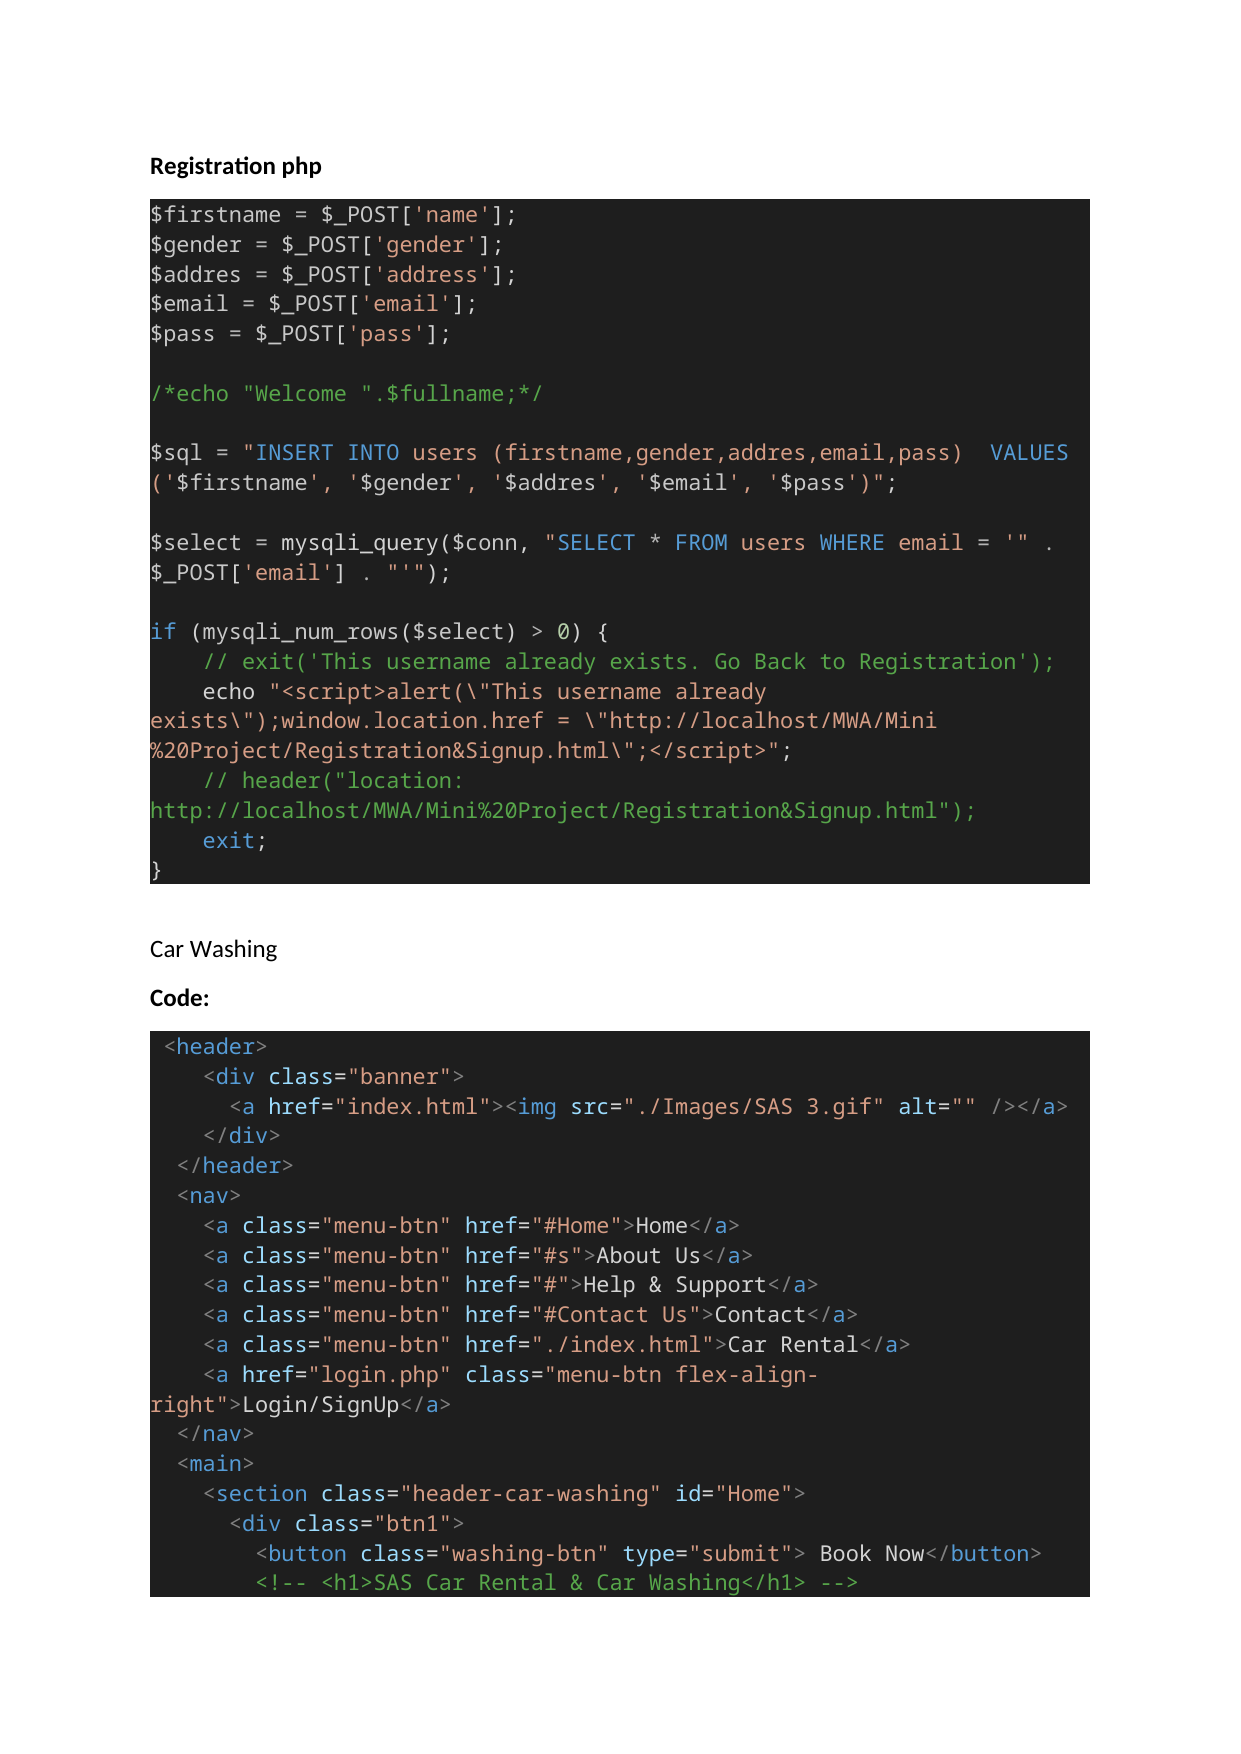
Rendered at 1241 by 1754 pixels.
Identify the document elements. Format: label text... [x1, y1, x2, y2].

text </nav> [150, 1418, 1090, 1448]
text <button class="washing-btn" type="submit"> Book Now</button> [150, 1537, 1090, 1567]
text // exit('This username already exists. Go Back to Registration'); [150, 646, 1090, 676]
text $addres = $_POST['address']; [150, 258, 1090, 288]
text </div> [150, 1120, 1090, 1150]
text echo "<script>alert(\"This username already exists\");window.location.href = \"http://localhost/MWA/Mini%20Project/Registration&Signup.html\";</script>"; [150, 676, 1090, 765]
text <div class="banner"> [150, 1061, 1090, 1091]
text <a class="menu-btn" href="#Home">Home</a> [150, 1210, 1090, 1239]
text <a class="menu-btn" href="#Contact Us">Contact</a> [150, 1299, 1090, 1329]
text <a href="login.php" class="menu-btn flex-align-right">Login/SignUp</a> [150, 1359, 1090, 1418]
text if (mysqli_num_rows($select) > 0) { [150, 616, 1090, 646]
text <a class="menu-btn" href="./index.html">Car Rental</a> [150, 1329, 1090, 1359]
text <header> [150, 1031, 1090, 1061]
text <a class="menu-btn" href="#">Help & Support</a> [150, 1269, 1090, 1299]
text <div class="btn1"> [150, 1508, 1090, 1537]
text exit; [150, 824, 1090, 854]
text $pass = $_POST['pass']; [150, 318, 1090, 348]
text } [150, 854, 1090, 884]
text Code: [150, 982, 1090, 1013]
text $firstname = $_POST['name']; [150, 199, 1090, 229]
text <a href="index.html"><img src="./Images/SAS 3.gif" alt="" /></a> [150, 1091, 1090, 1120]
text <section class="header-car-washing" id="Home"> [150, 1478, 1090, 1508]
text <a class="menu-btn" href="#s">About Us</a> [150, 1239, 1090, 1269]
text // header("location: http://localhost/MWA/Mini%20Project/Registration&Signup.html"); [150, 765, 1090, 824]
text $email = $_POST['email']; [150, 288, 1090, 318]
text $select = mysqli_query($conn, "SELECT * FROM users WHERE email = '" . $_POST['email'] . "'"); [150, 527, 1090, 586]
text Car Washing [150, 933, 1090, 964]
text </header> [150, 1150, 1090, 1180]
text Registration php [150, 150, 1090, 181]
text $sql = "INSERT INTO users (firstname,gender,addres,email,pass) VALUES ('$firstname', '$gender', '$addres', '$email', '$pass')"; [150, 437, 1090, 497]
text <!-- <h1>SAS Car Rental & Car Washing</h1> --> [150, 1567, 1090, 1597]
text $gender = $_POST['gender']; [150, 229, 1090, 258]
text <main> [150, 1448, 1090, 1478]
text /*echo "Welcome ".$fullname;*/ [150, 378, 1090, 407]
text <nav> [150, 1180, 1090, 1210]
